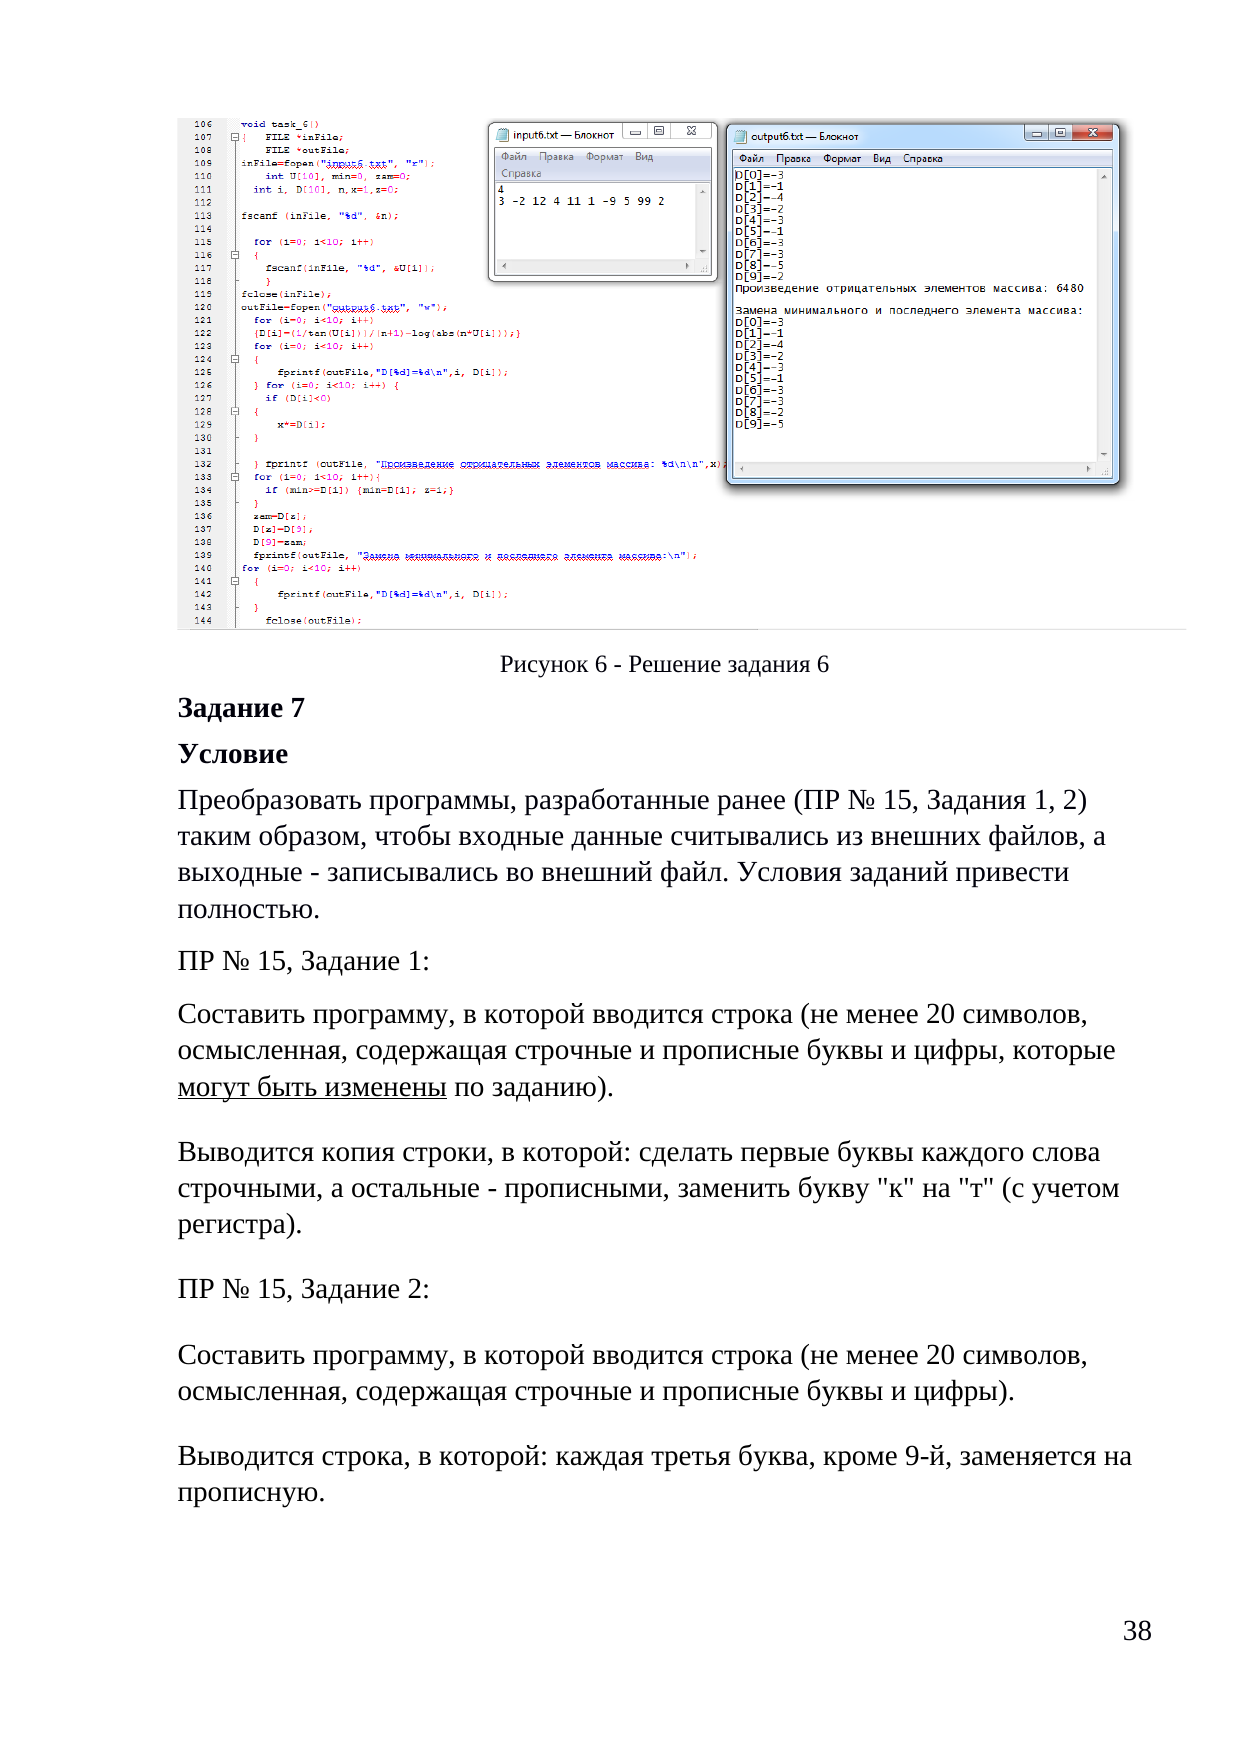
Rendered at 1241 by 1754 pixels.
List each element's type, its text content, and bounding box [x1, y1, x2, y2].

text Составить программу, в которой вводится строка (не менее 20 символов, осмысленная, содержащая строчные и прописные буквы и цифры). [177, 1337, 1152, 1407]
subtitle Условие [177, 736, 1152, 770]
subtitle Задание 7 [177, 690, 1152, 724]
text Составить программу, в которой вводится строка (не менее 20 символов, осмысленная, содержащая строчные и прописные буквы и цифры, которые могут быть изменены по заданию). [177, 996, 1152, 1102]
text ПР № 15, Задание 2: [177, 1272, 1152, 1305]
text Преобразовать программы, разработанные ранее (ПР № 15, Задания 1, 2) таким образом, чтобы входные данные считывались из внешних файлов, а выходные - записывались во внешний файл. Условия заданий привести полностью. [177, 782, 1152, 924]
text ПР № 15, Задание 1: [177, 943, 1152, 977]
text Выводится строка, в которой: каждая третья буква, кроме 9-й, заменяется на прописную. [177, 1438, 1152, 1508]
picture [177, 118, 1187, 630]
text Рисунок 6 - Решение задания 6 [177, 649, 1152, 678]
text Выводится копия строки, в которой: сделать первые буквы каждого слова строчными, а остальные - прописными, заменить букву "к" на "т" (с учетом регистра). [177, 1134, 1152, 1240]
